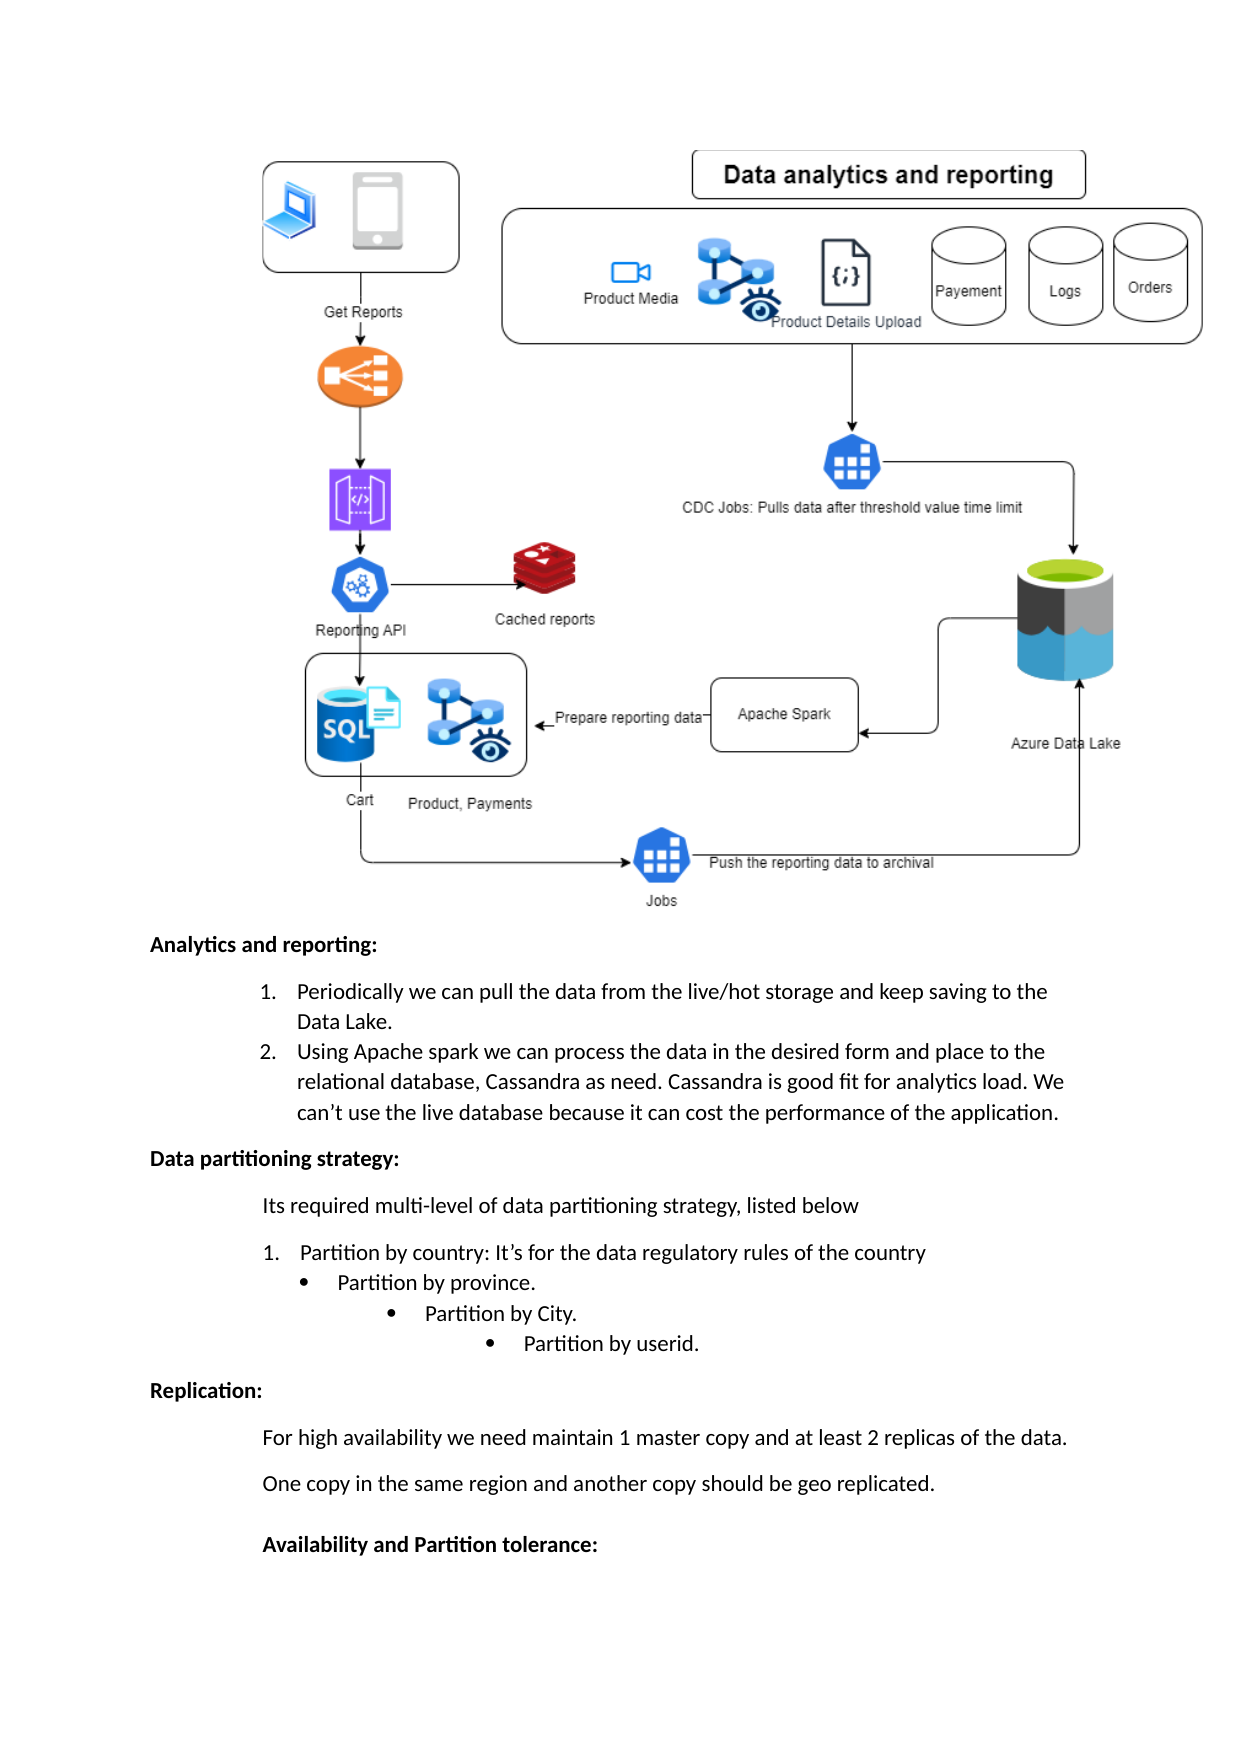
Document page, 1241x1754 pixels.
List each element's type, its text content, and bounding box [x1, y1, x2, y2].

list Availability and Partition tolerance: [262, 1530, 1090, 1558]
list Partition by province. [300, 1268, 1090, 1296]
list Partition by City. [387, 1299, 1090, 1327]
text Analytics and reporting: [150, 930, 1090, 958]
list Partition by userid. [486, 1329, 1090, 1357]
list Periodically we can pull the data from the live/hot storage and keep saving to the Data Lake. [259, 977, 1090, 1035]
picture [262, 150, 1203, 911]
text For high availability we need maintain 1 master copy and at least 2 replicas of the data. [262, 1423, 1090, 1451]
text Replication: [150, 1376, 1090, 1404]
text Data partitioning strategy: [150, 1144, 1090, 1172]
list Using Apache spark we can process the data in the desired form and place to the relational database, Cassandra as need. Cassandra is good fit for analytics load. We can’t use the live database because it can cost the performance of the application. [259, 1037, 1090, 1126]
list One copy in the same region and another copy should be geo replicated. [262, 1469, 1090, 1497]
list Partition by country: It’s for the data regulatory rules of the country [262, 1238, 1090, 1266]
text Its required multi-level of data partitioning strategy, listed below [262, 1191, 1090, 1219]
